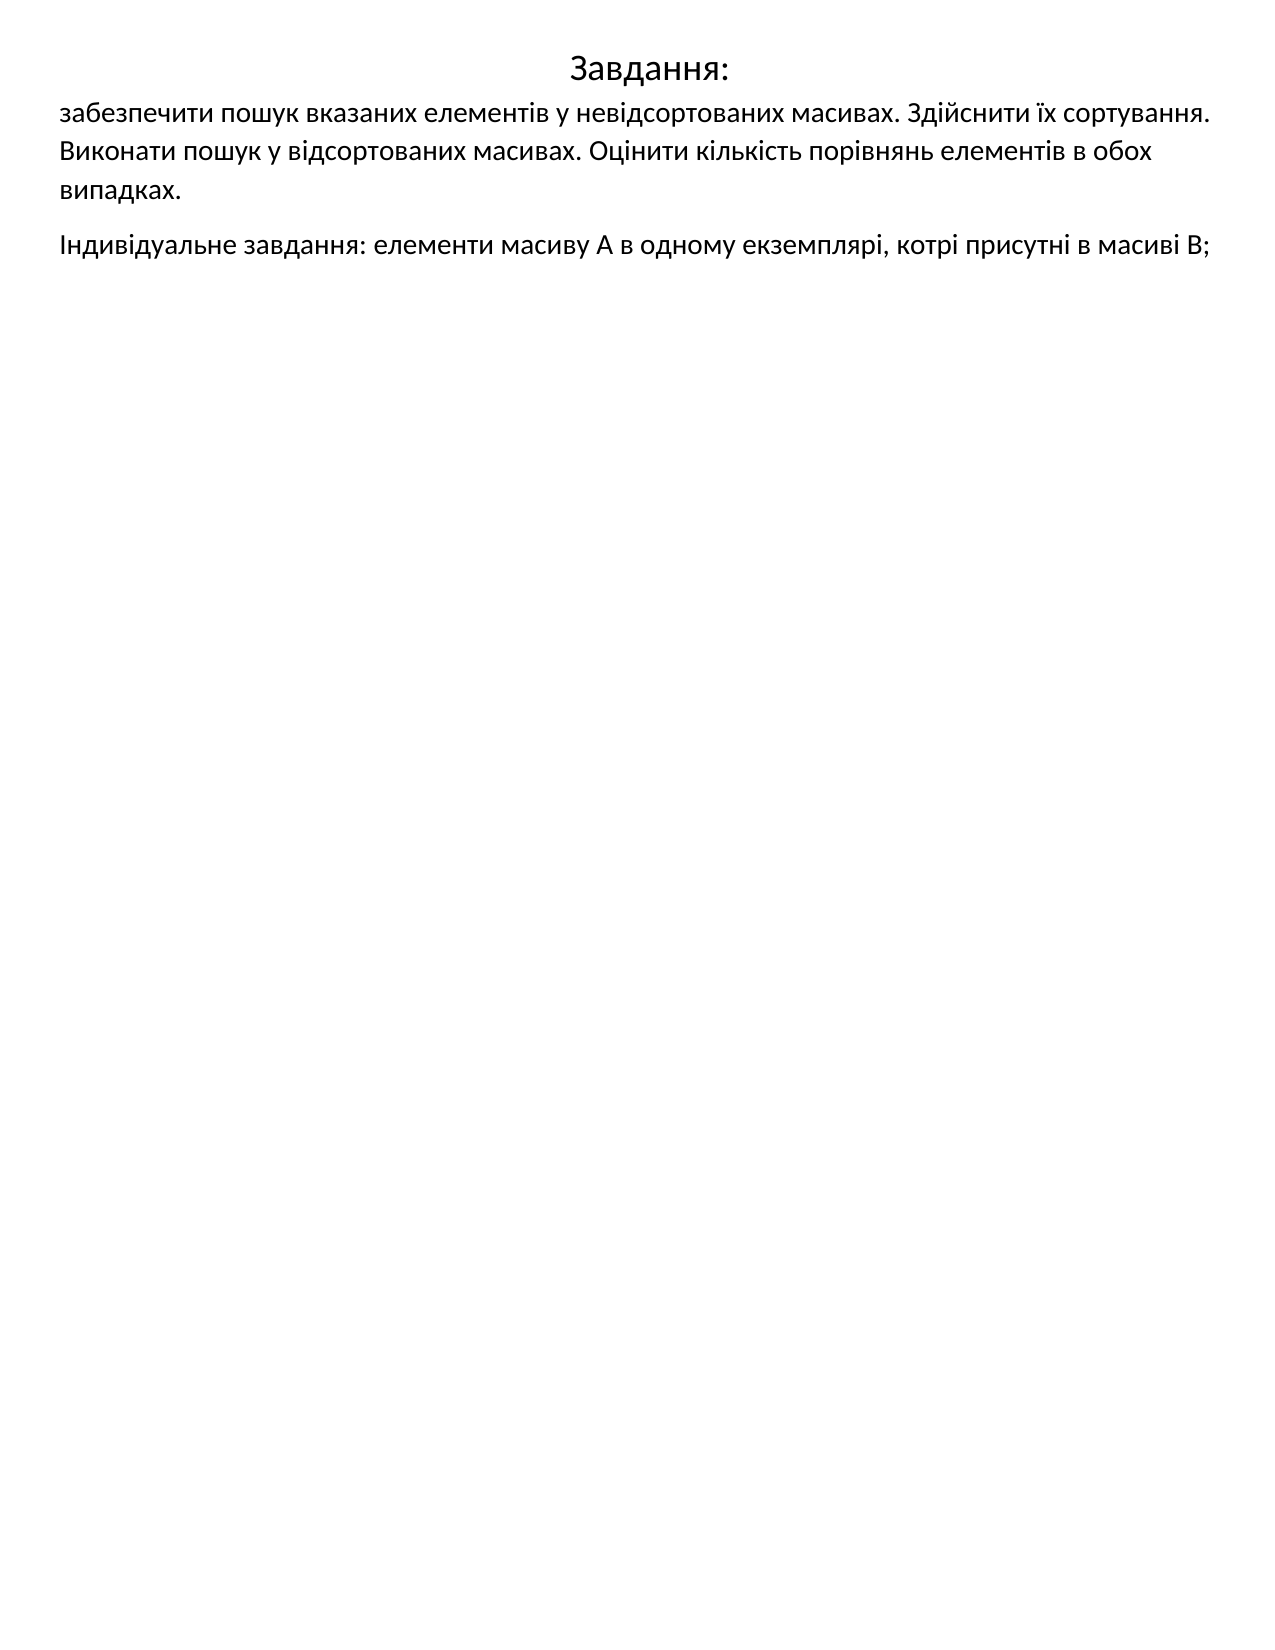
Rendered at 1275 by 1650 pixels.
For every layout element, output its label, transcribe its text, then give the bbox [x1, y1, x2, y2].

text забезпечити пошук вказаних елементів у невідсортованих масивах. Здійснити їх сортування. Виконати пошук у відсортованих масивах. Оцінити кількість порівнянь елементів в обох випадках. [59, 94, 1240, 206]
text Завдання: [59, 44, 1240, 90]
text Індивідуальне завдання: елементи масиву А в одному екземплярі, котрі присутні в масиві B; [59, 226, 1240, 261]
